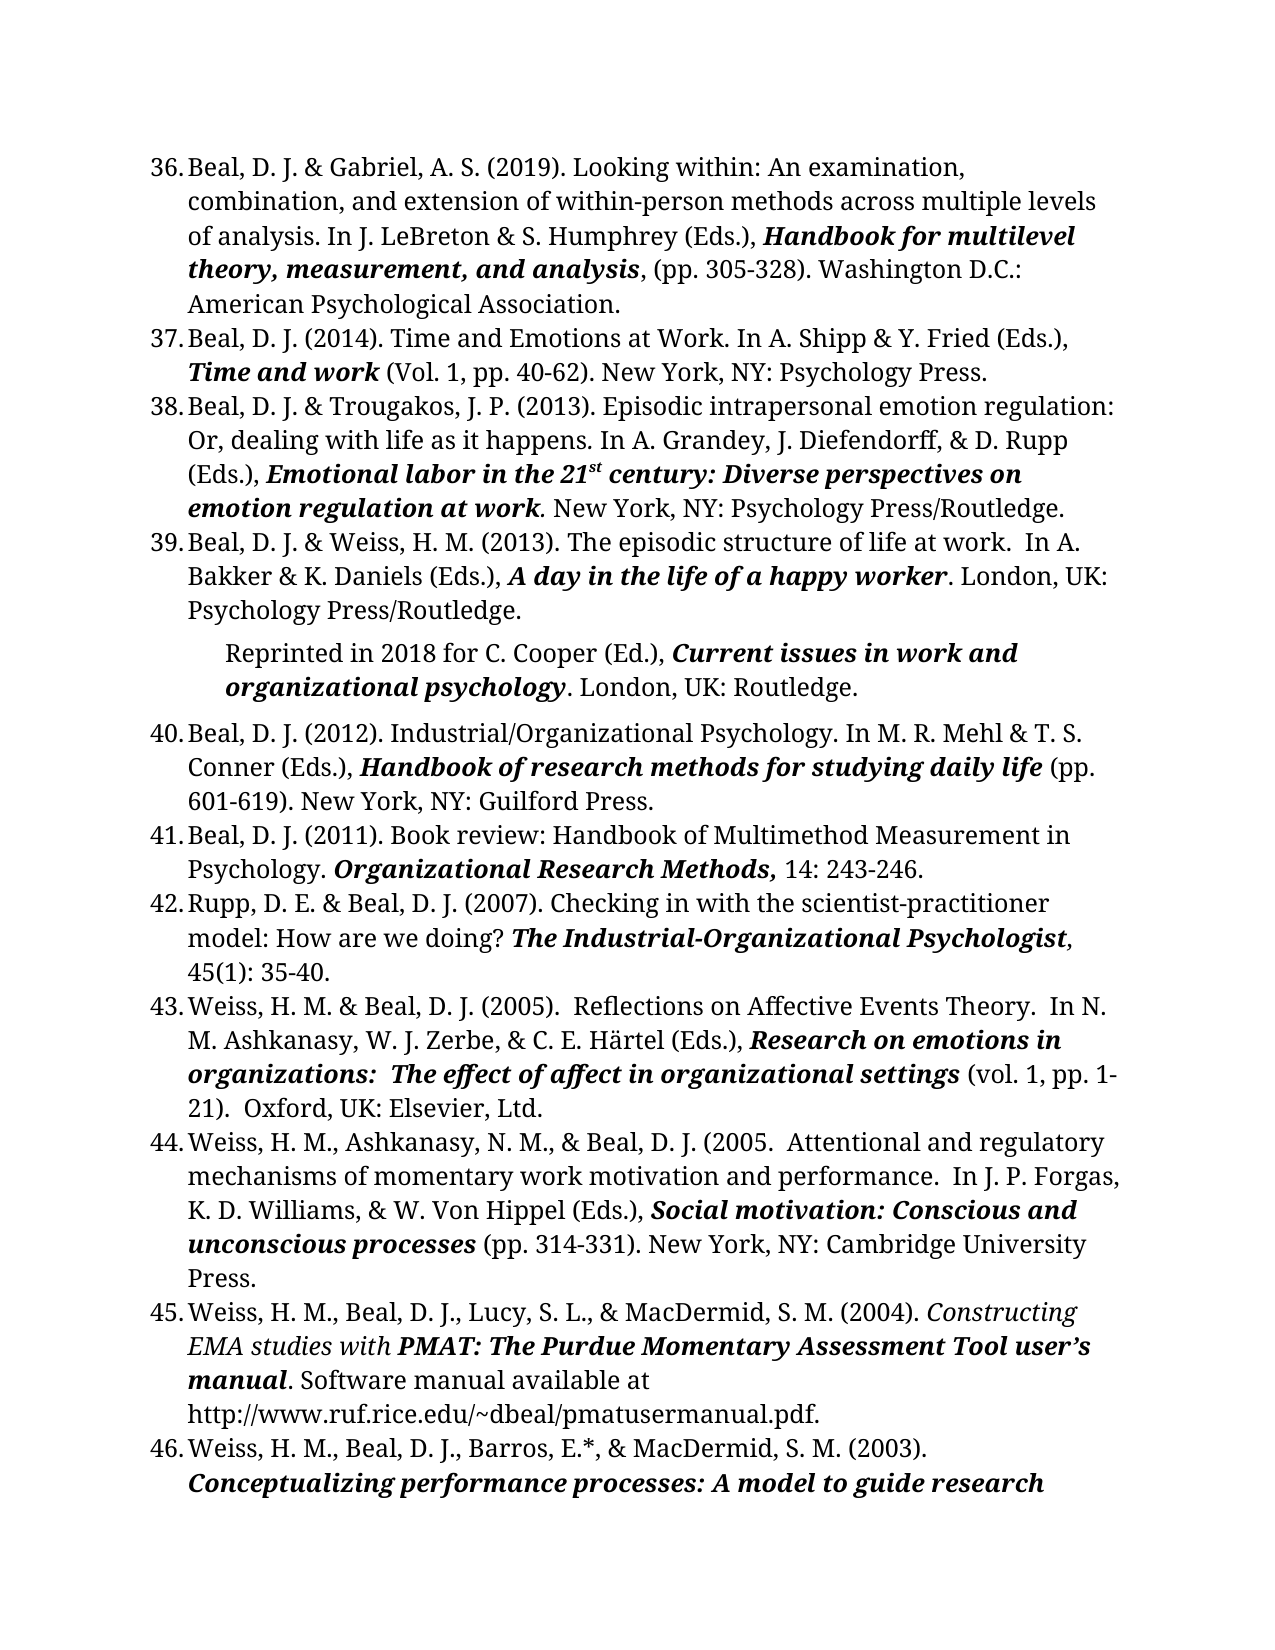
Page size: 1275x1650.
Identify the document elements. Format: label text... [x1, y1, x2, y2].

list Beal, D. J. (2014). Time and Emotions at Work. In A. Shipp & Y. Fried (Eds.), Time and work (Vol. 1, pp. 40-62). New York, NY: Psychology Press. [150, 320, 1125, 388]
list Weiss, H. M., Ashkanasy, N. M., & Beal, D. J. (2005. Attentional and regulatory mechanisms of momentary work motivation and performance. In J. P. Forgas, K. D. Williams, & W. Von Hippel (Eds.), Social motivation: Conscious and unconscious processes (pp. 314-331). New York, NY: Cambridge University Press. [150, 1124, 1125, 1295]
list Rupp, D. E. & Beal, D. J. (2007). Checking in with the scientist-practitioner model: How are we doing? The Industrial-Organizational Psychologist, 45(1): 35-40. [150, 886, 1125, 988]
list Beal, D. J. & Trougakos, J. P. (2013). Episodic intrapersonal emotion regulation: Or, dealing with life as it happens. In A. Grandey, J. Diefendorff, & D. Rupp (Eds.), Emotional labor in the 21st century: Diverse perspectives on emotion regulation at work. New York, NY: Psychology Press/Routledge. [150, 388, 1125, 525]
list Beal, D. J. (2012). Industrial/Organizational Psychology. In M. R. Mehl & T. S. Conner (Eds.), Handbook of research methods for studying daily life (pp. 601-619). New York, NY: Guilford Press. [150, 716, 1125, 818]
list Beal, D. J. & Gabriel, A. S. (2019). Looking within: An examination, combination, and extension of within-person methods across multiple levels of analysis. In J. LeBreton & S. Humphrey (Eds.), Handbook for multilevel theory, measurement, and analysis, (pp. 305-328). Washington D.C.: American Psychological Association. [150, 150, 1125, 320]
text Reprinted in 2018 for C. Cooper (Ed.), Current issues in work and organizational psychology. London, UK: Routledge. [225, 635, 1125, 703]
list Weiss, H. M. & Beal, D. J. (2005). Reflections on Affective Events Theory. In N. M. Ashkanasy, W. J. Zerbe, & C. E. Härtel (Eds.), Research on emotions in organizations: The effect of affect in organizational settings (vol. 1, pp. 1-21). Oxford, UK: Elsevier, Ltd. [150, 988, 1125, 1124]
list Beal, D. J. (2011). Book review: Handbook of Multimethod Measurement in Psychology. Organizational Research Methods, 14: 243-246. [150, 818, 1125, 886]
list Beal, D. J. & Weiss, H. M. (2013). The episodic structure of life at work. In A. Bakker & K. Daniels (Eds.), A day in the life of a happy worker. London, UK: Psychology Press/Routledge. [150, 525, 1125, 627]
list Weiss, H. M., Beal, D. J., Lucy, S. L., & MacDermid, S. M. (2004). Constructing EMA studies with PMAT: The Purdue Momentary Assessment Tool user’s manual. Software manual available at http://www.ruf.rice.edu/~dbeal/pmatusermanual.pdf. [150, 1295, 1125, 1431]
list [150, 1431, 1125, 1499]
